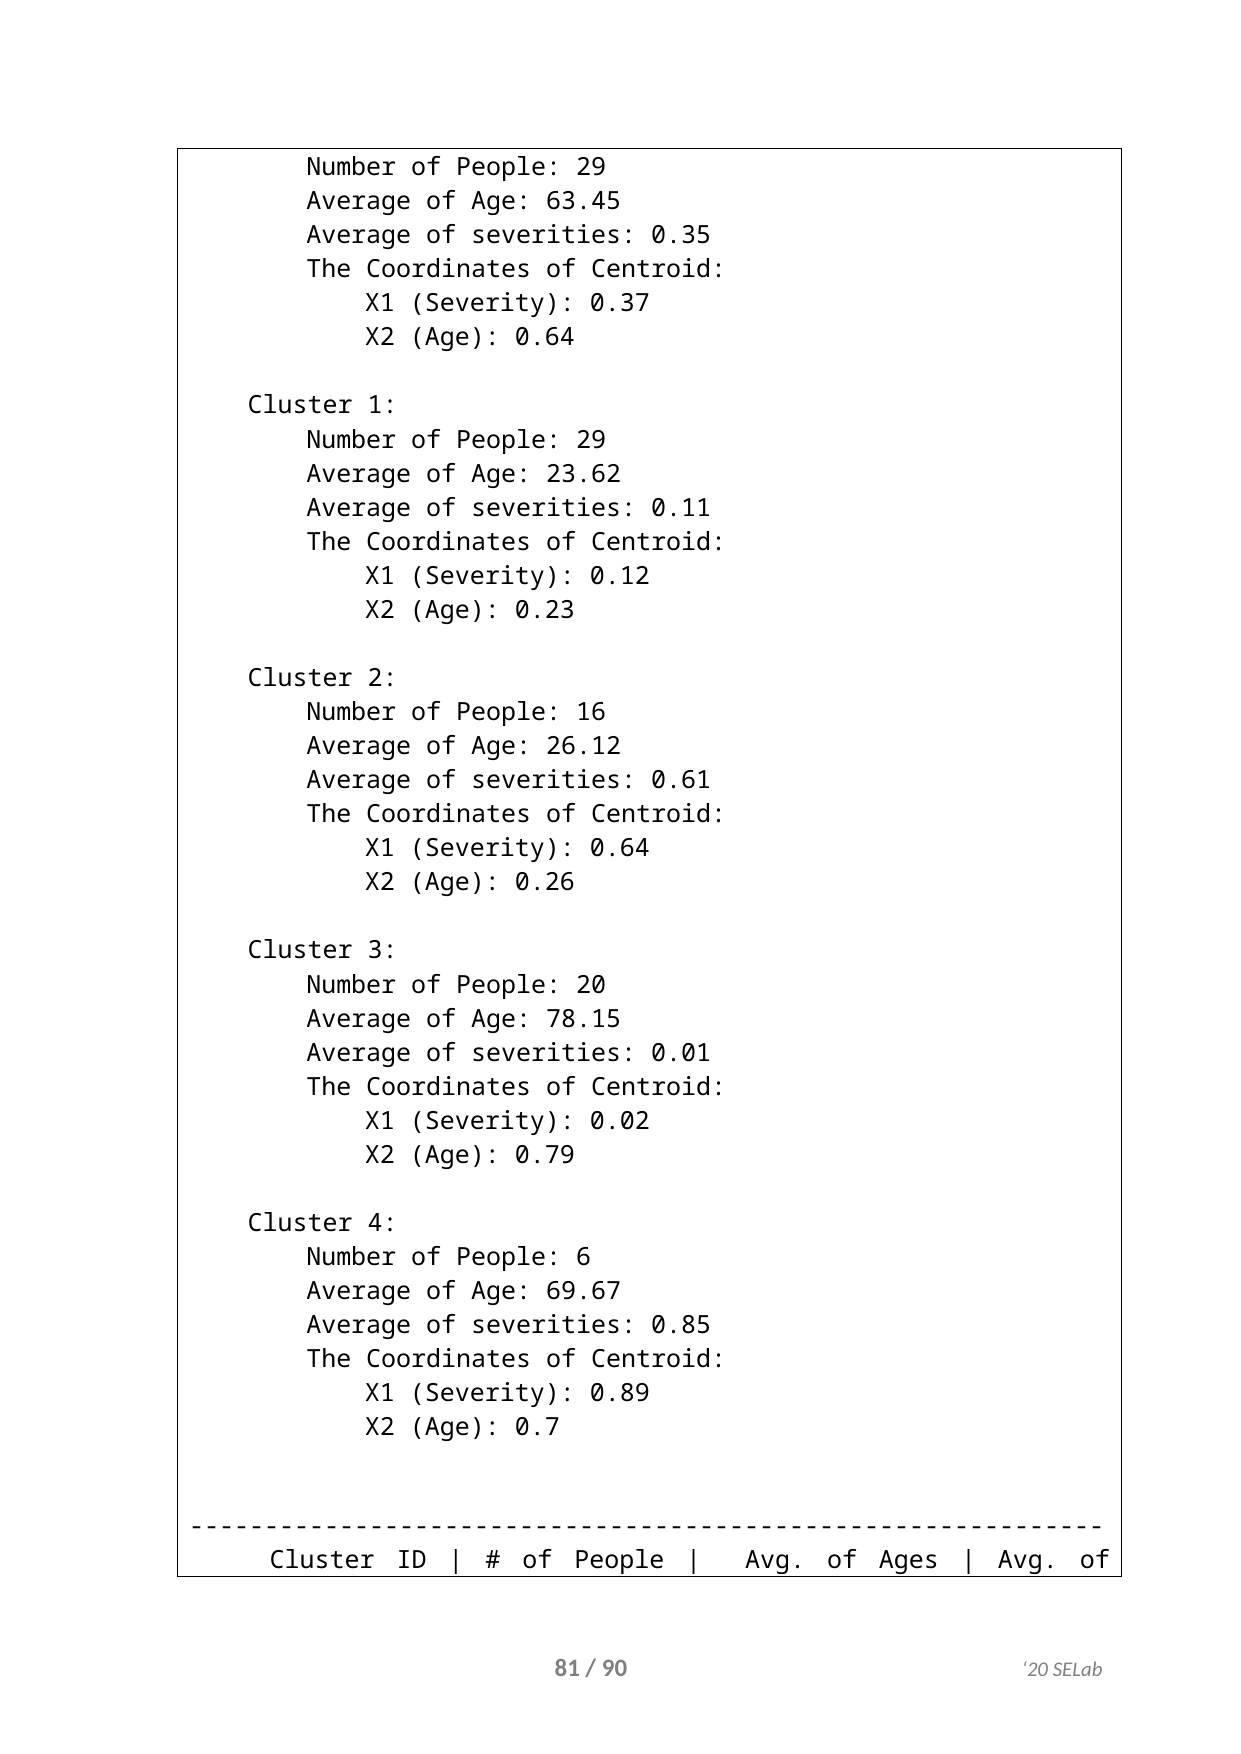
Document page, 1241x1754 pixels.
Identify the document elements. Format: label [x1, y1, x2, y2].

table_header [178, 149, 1121, 1576]
